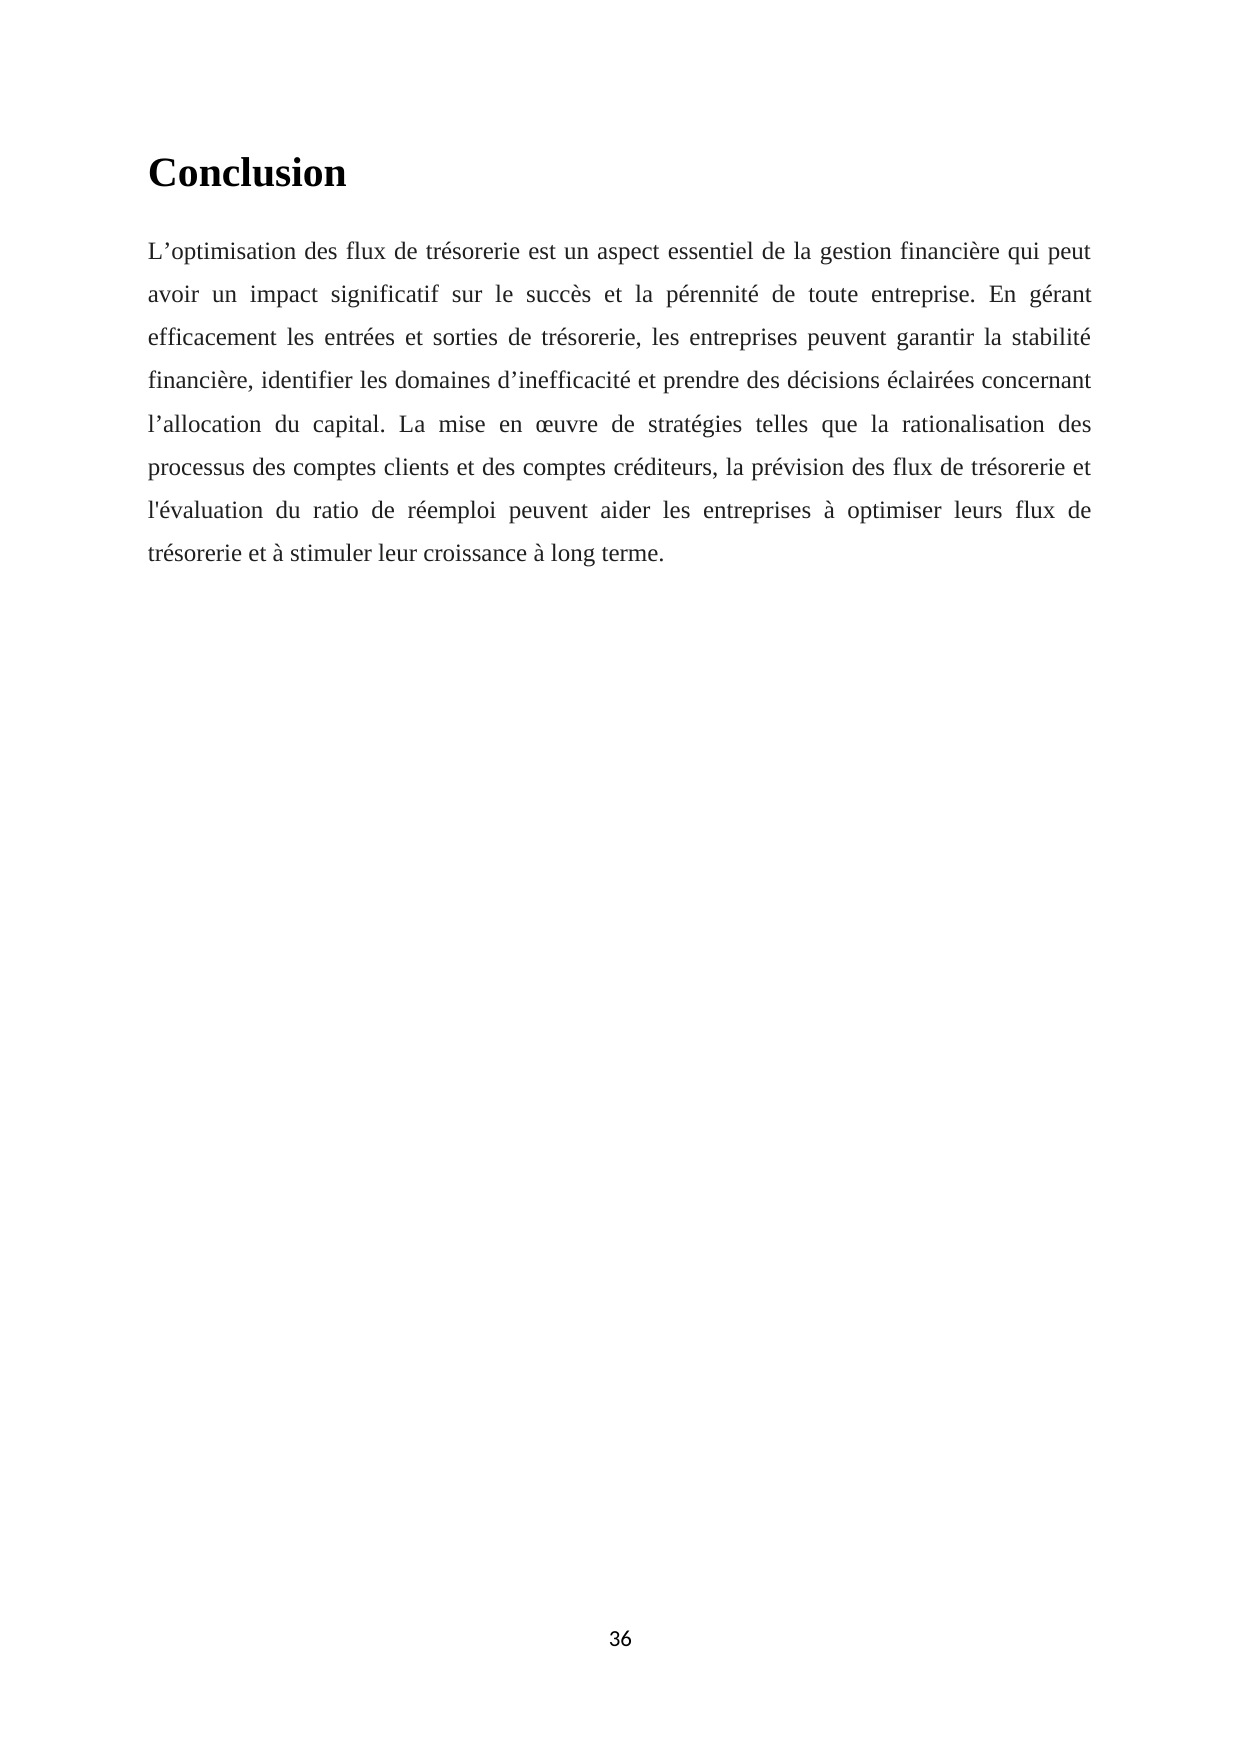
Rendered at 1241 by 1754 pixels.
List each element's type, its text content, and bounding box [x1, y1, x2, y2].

text L’optimisation des flux de trésorerie est un aspect essentiel de la gestion financière qui peut avoir un impact significatif sur le succès et la pérennité de toute entreprise. En gérant efficacement les entrées et sorties de trésorerie, les entreprises peuvent garantir la stabilité financière, identifier les domaines d’inefficacité et prendre des décisions éclairées concernant l’allocation du capital. La mise en œuvre de stratégies telles que la rationalisation des processus des comptes clients et des comptes créditeurs, la prévision des flux de trésorerie et l'évaluation du ratio de réemploi peuvent aider les entreprises à optimiser leurs flux de trésorerie et à stimuler leur croissance à long terme. [148, 236, 1093, 567]
text Conclusion [148, 148, 1093, 196]
